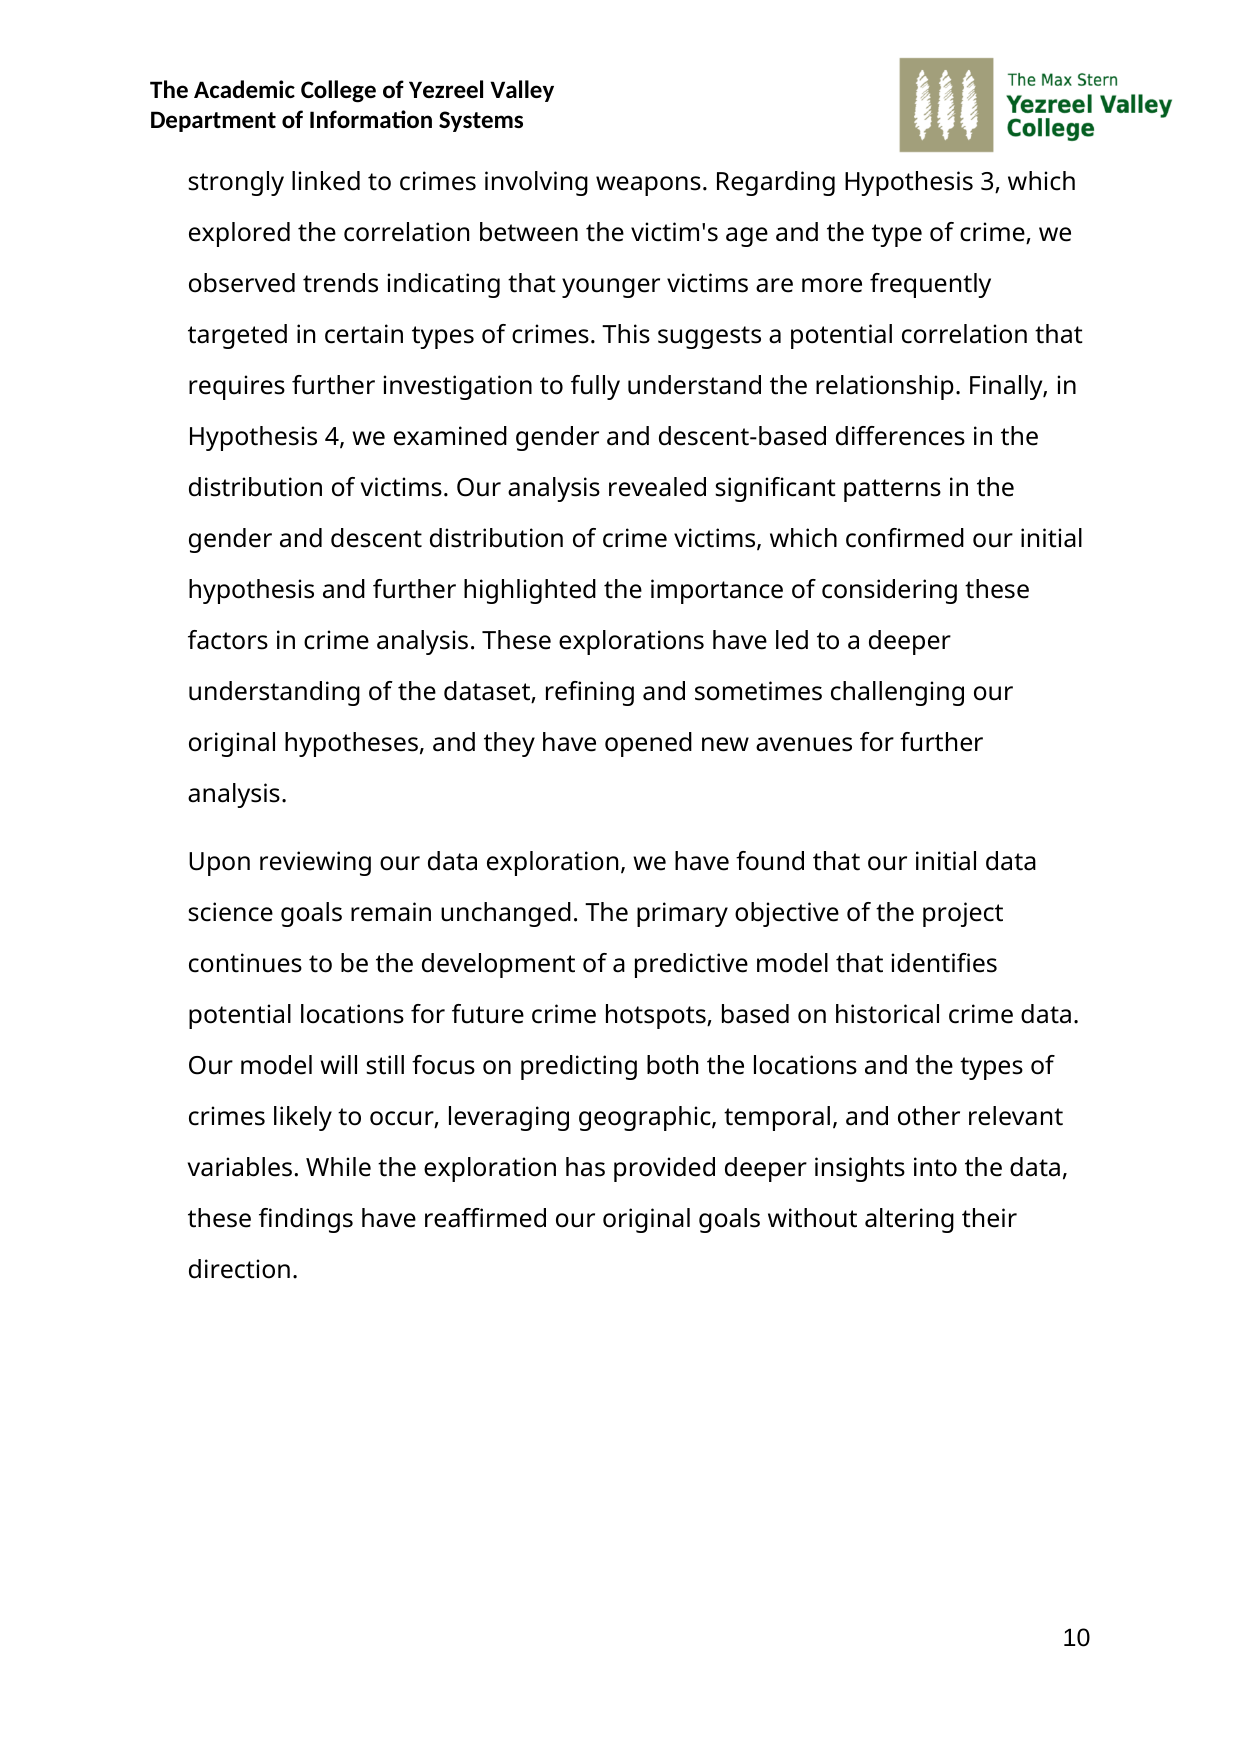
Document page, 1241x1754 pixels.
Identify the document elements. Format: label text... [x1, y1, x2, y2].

text Upon reviewing our data exploration, we have found that our initial data science goals remain unchanged. The primary objective of the project continues to be the development of a predictive model that identifies potential locations for future crime hotspots, based on historical crime data. Our model will still focus on predicting both the locations and the types of crimes likely to occur, leveraging geographic, temporal, and other relevant variables. While the exploration has provided deeper insights into the data, these findings have reaffirmed our original goals without altering their direction. [187, 844, 1090, 1286]
picture [892, 52, 1181, 158]
